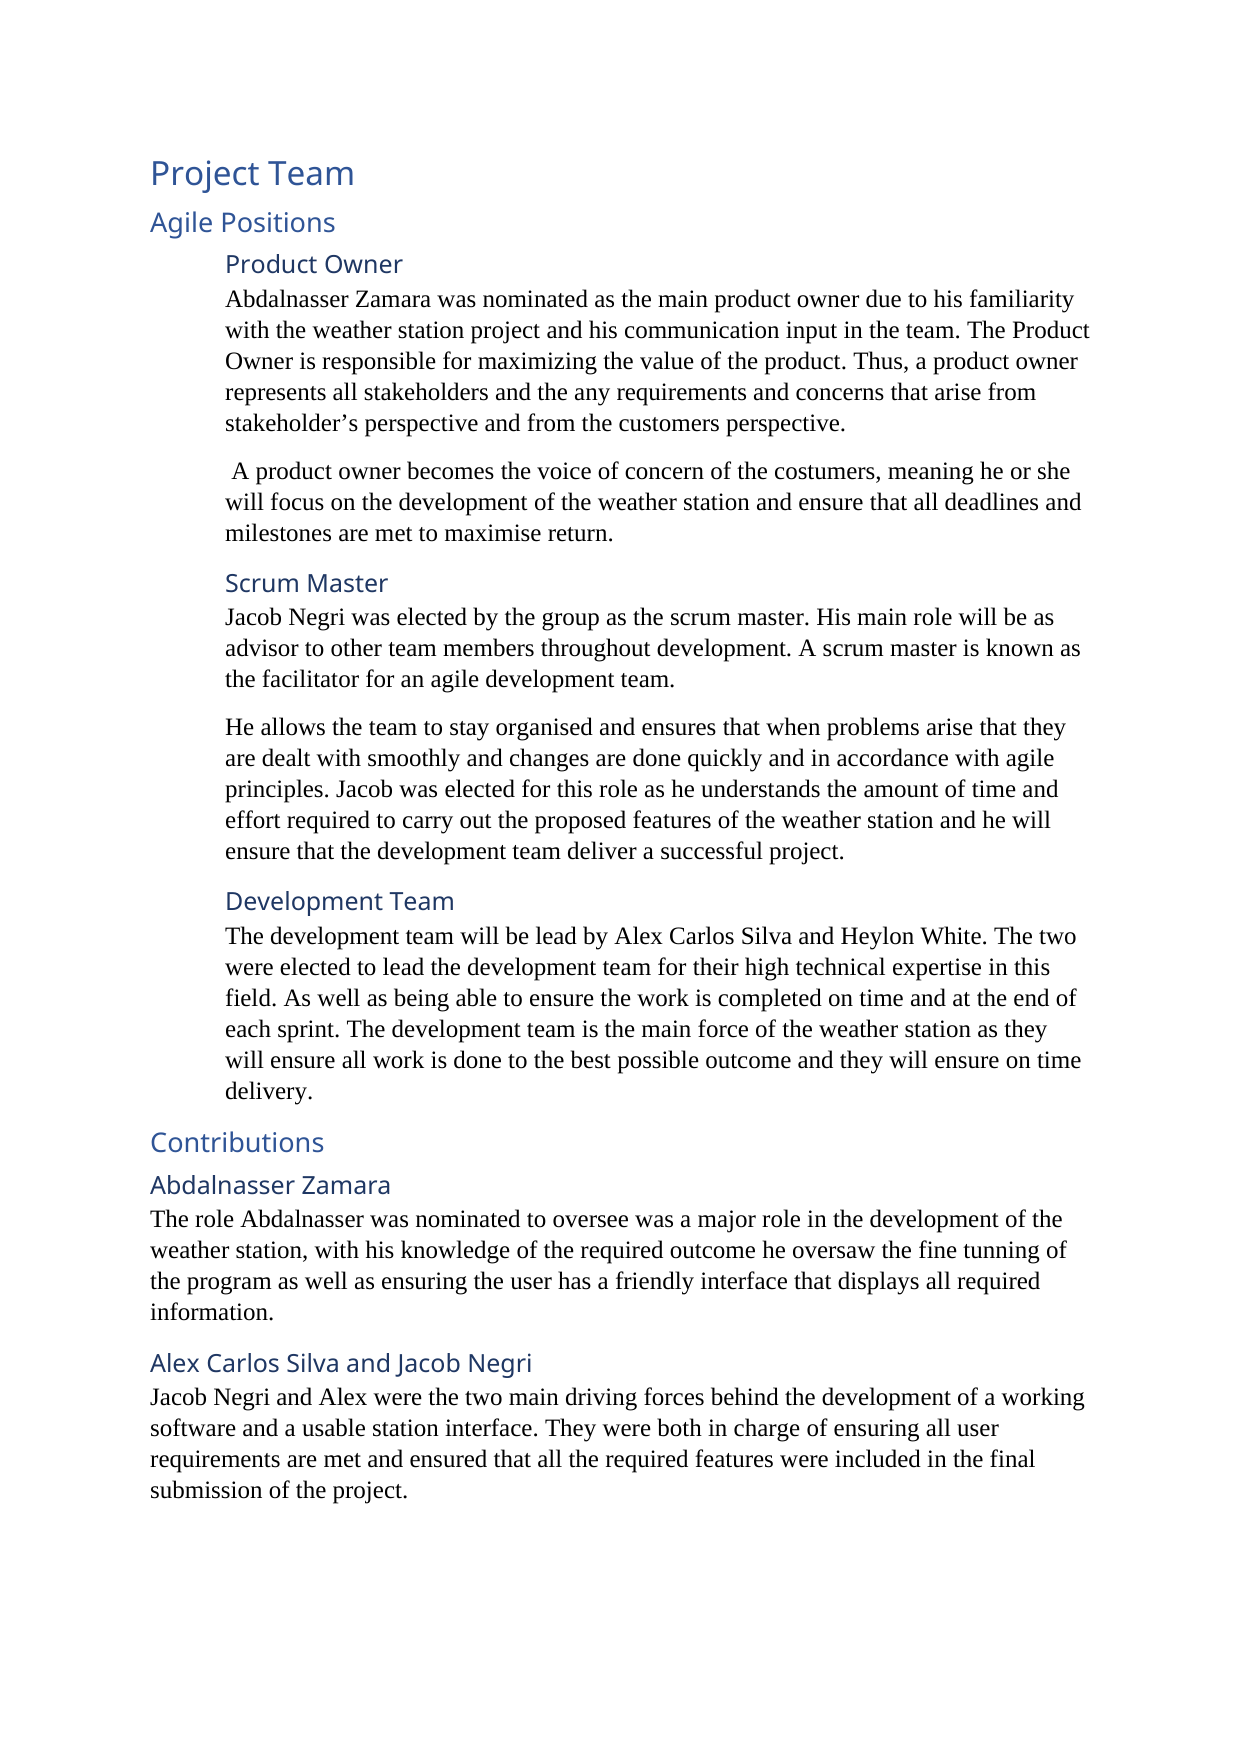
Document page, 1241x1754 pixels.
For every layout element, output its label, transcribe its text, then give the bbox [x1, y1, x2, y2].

text The role Abdalnasser was nominated to oversee was a major role in the development of the weather station, with his knowledge of the required outcome he oversaw the fine tunning of the program as well as ensuring the user has a friendly interface that displays all required information. [150, 1204, 1090, 1326]
subtitle Agile Positions [150, 203, 1090, 240]
text A product owner becomes the voice of concern of the costumers, meaning he or she will focus on the development of the weather station and ensure that all deadlines and milestones are met to maximise return. [225, 456, 1090, 547]
text Jacob Negri was elected by the group as the scrum master. His main role will be as advisor to other team members throughout development. A scrum master is known as the facilitator for an agile development team. [225, 602, 1090, 693]
text Jacob Negri and Alex were the two main driving forces behind the development of a working software and a usable station interface. They were both in charge of ensuring all user requirements are met and ensured that all the required features were included in the final submission of the project. [150, 1382, 1090, 1504]
subtitle Alex Carlos Silva and Jacob Negri [150, 1345, 1090, 1379]
text He allows the team to stay organised and ensures that when problems arise that they are dealt with smoothly and changes are done quickly and in accordance with agile principles. Jacob was elected for this role as he understands the amount of time and effort required to carry out the proposed features of the weather station and he will ensure that the development team deliver a successful project. [225, 712, 1090, 865]
subtitle Contributions [150, 1124, 1090, 1161]
subtitle Scrum Master [150, 566, 1090, 599]
subtitle Abdalnasser Zamara [150, 1168, 1090, 1202]
subtitle Project Team [150, 150, 1090, 195]
subtitle Development Team [150, 884, 1090, 918]
subtitle Product Owner [150, 247, 1090, 281]
text Abdalnasser Zamara was nominated as the main product owner due to his familiarity with the weather station project and his communication input in the team. The Product Owner is responsible for maximizing the value of the product. Thus, a product owner represents all stakeholders and the any requirements and concerns that arise from stakeholder’s perspective and from the customers perspective. [225, 284, 1090, 437]
text The development team will be lead by Alex Carlos Silva and Heylon White. The two were elected to lead the development team for their high technical expertise in this field. As well as being able to ensure the work is completed on time and at the end of each sprint. The development team is the main force of the weather station as they will ensure all work is done to the best possible outcome and they will ensure on time delivery. [225, 921, 1090, 1105]
